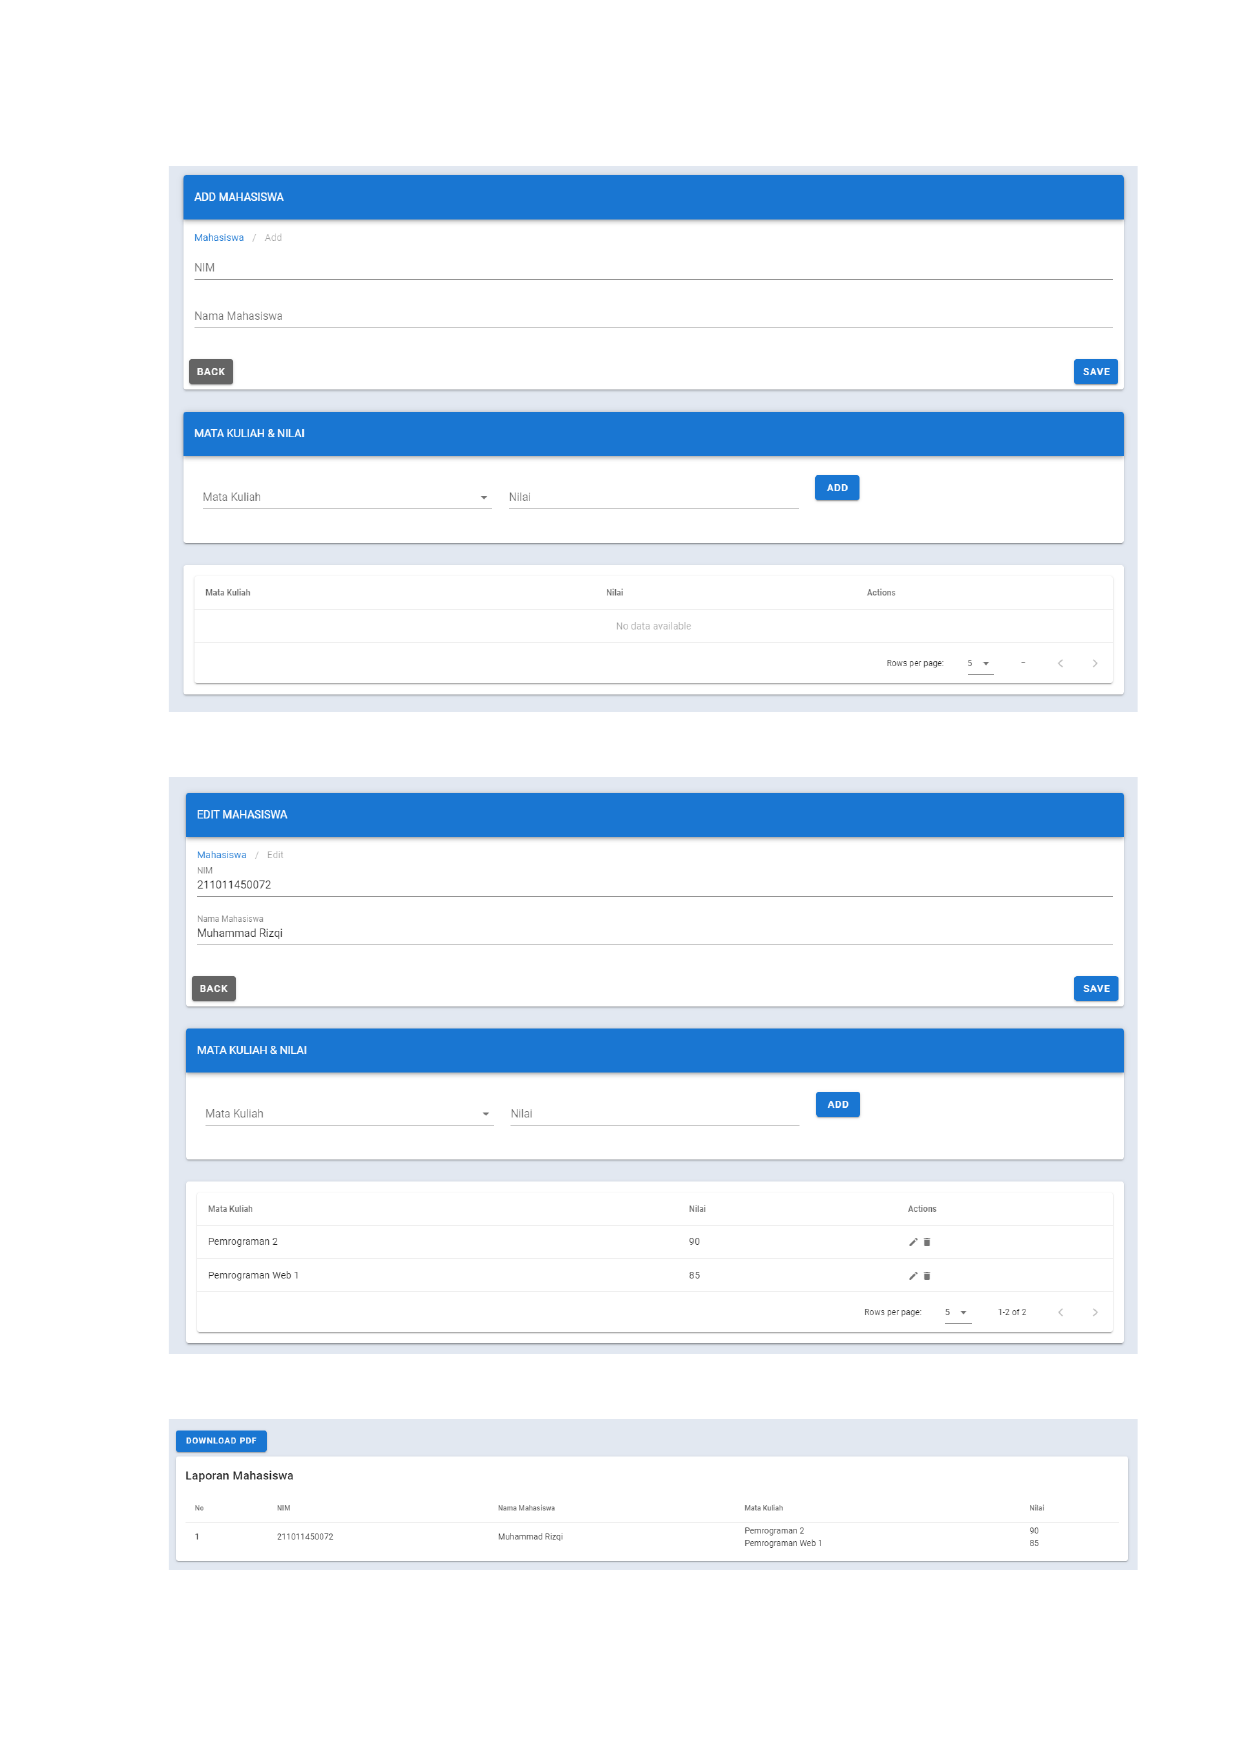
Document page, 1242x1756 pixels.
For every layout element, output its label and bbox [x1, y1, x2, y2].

picture [168, 1419, 1138, 1570]
picture [168, 777, 1138, 1354]
picture [168, 166, 1138, 712]
